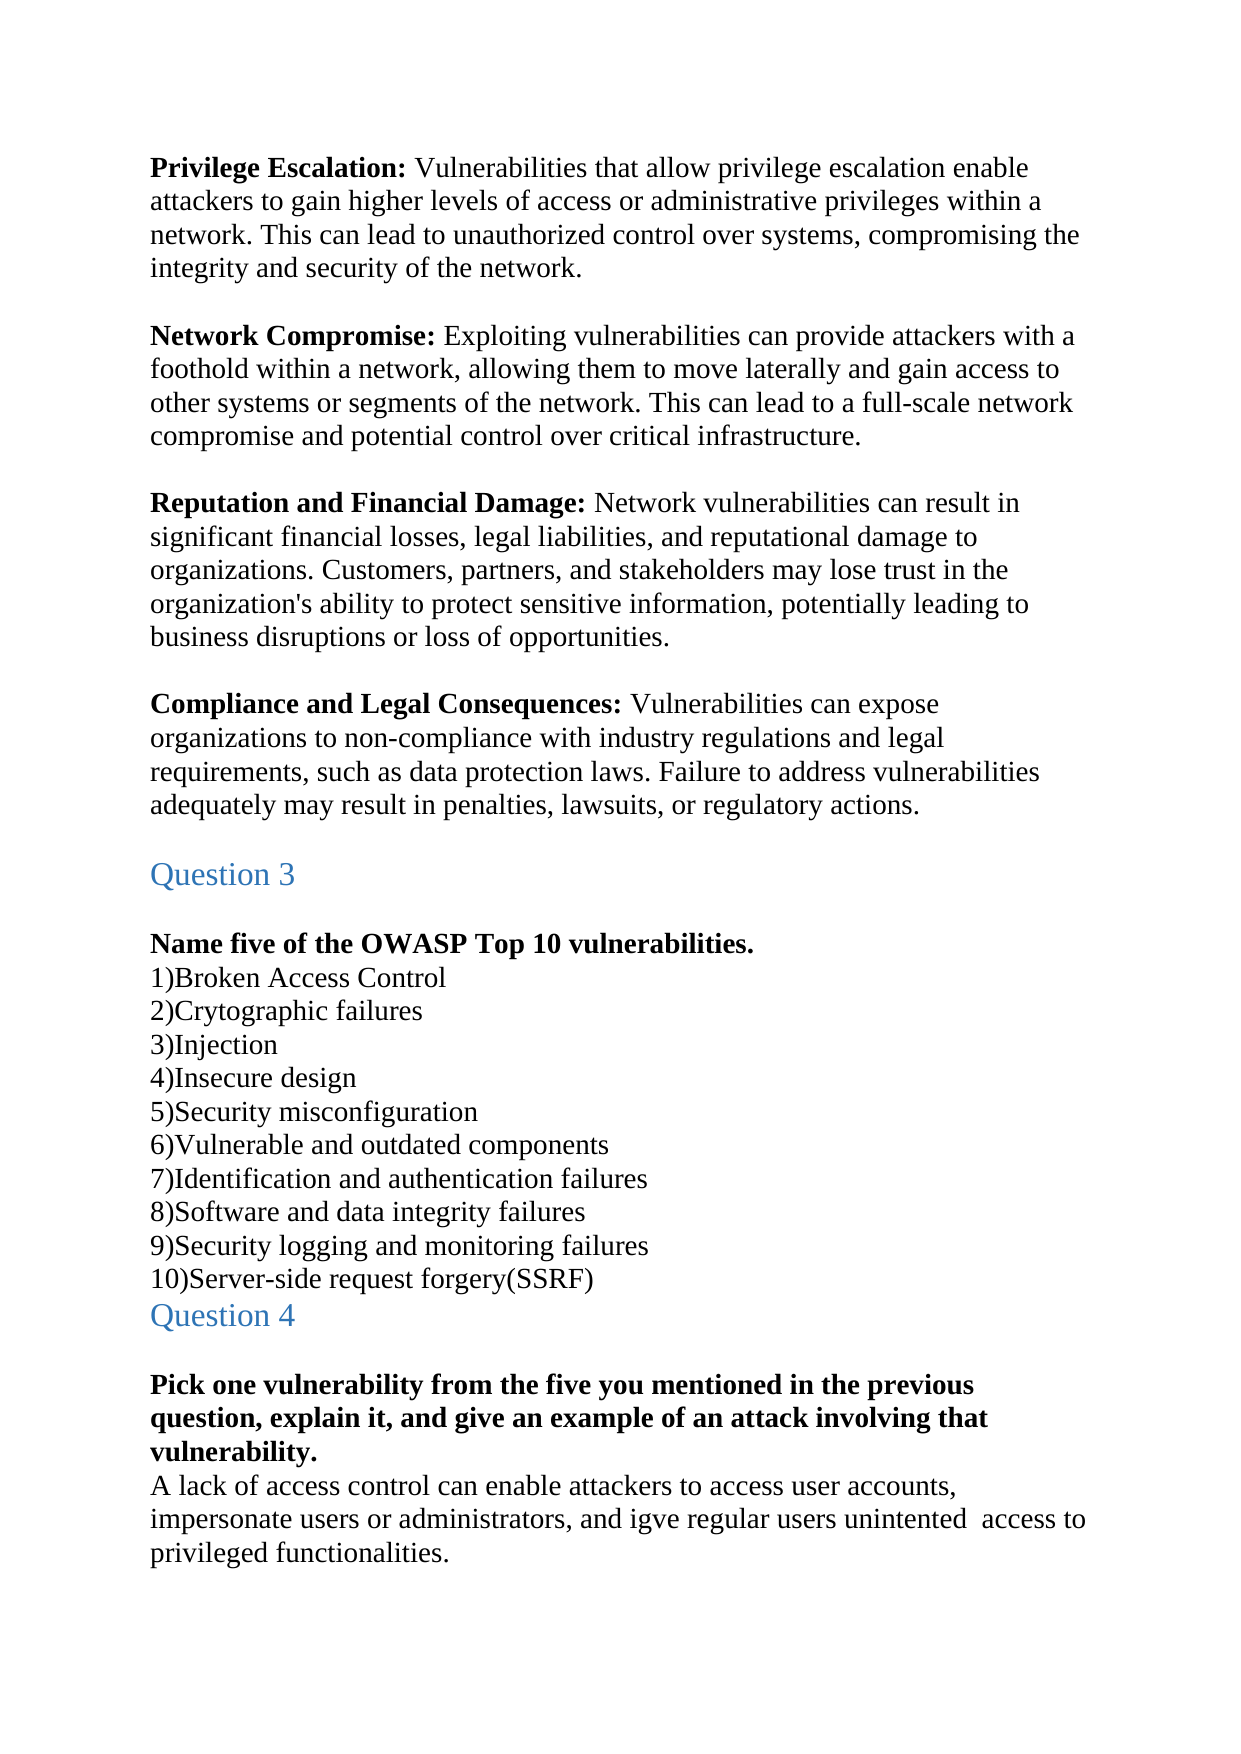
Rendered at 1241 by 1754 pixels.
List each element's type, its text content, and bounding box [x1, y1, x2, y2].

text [150, 1333, 1090, 1602]
subtitle Question 4 [150, 1295, 1090, 1333]
text Network Compromise: Exploiting vulnerabilities can provide attackers with a foothold within a network, allowing them to move laterally and gain access to other systems or segments of the network. This can lead to a full-scale network compromise and potential control over critical infrastructure. [150, 318, 1090, 452]
text Reputation and Financial Damage: Network vulnerabilities can result in significant financial losses, legal liabilities, and reputational damage to organizations. Customers, partners, and stakeholders may lose trust in the organization's ability to protect sensitive information, potentially leading to business disruptions or loss of opportunities. [150, 485, 1090, 653]
text Name five of the OWASP Top 10 vulnerabilities. 1)Broken Access Control 2)Crytographic failures 3)Injection 4)Insecure design 5)Security misconfiguration 6)Vulnerable and outdated components 7)Identification and authentication failures 8)Software and data integrity failures 9)Security logging and monitoring failures 10)Server-side request forgery(SSRF) [150, 893, 1090, 1295]
subtitle Question 3 [150, 854, 1090, 893]
text Privilege Escalation: Vulnerabilities that allow privilege escalation enable attackers to gain higher levels of access or administrative privileges within a network. This can lead to unauthorized control over systems, compromising the integrity and security of the network. [150, 150, 1090, 284]
text Compliance and Legal Consequences: Vulnerabilities can expose organizations to non-compliance with industry regulations and legal requirements, such as data protection laws. Failure to address vulnerabilities adequately may result in penalties, lawsuits, or regulatory actions. [150, 687, 1090, 821]
